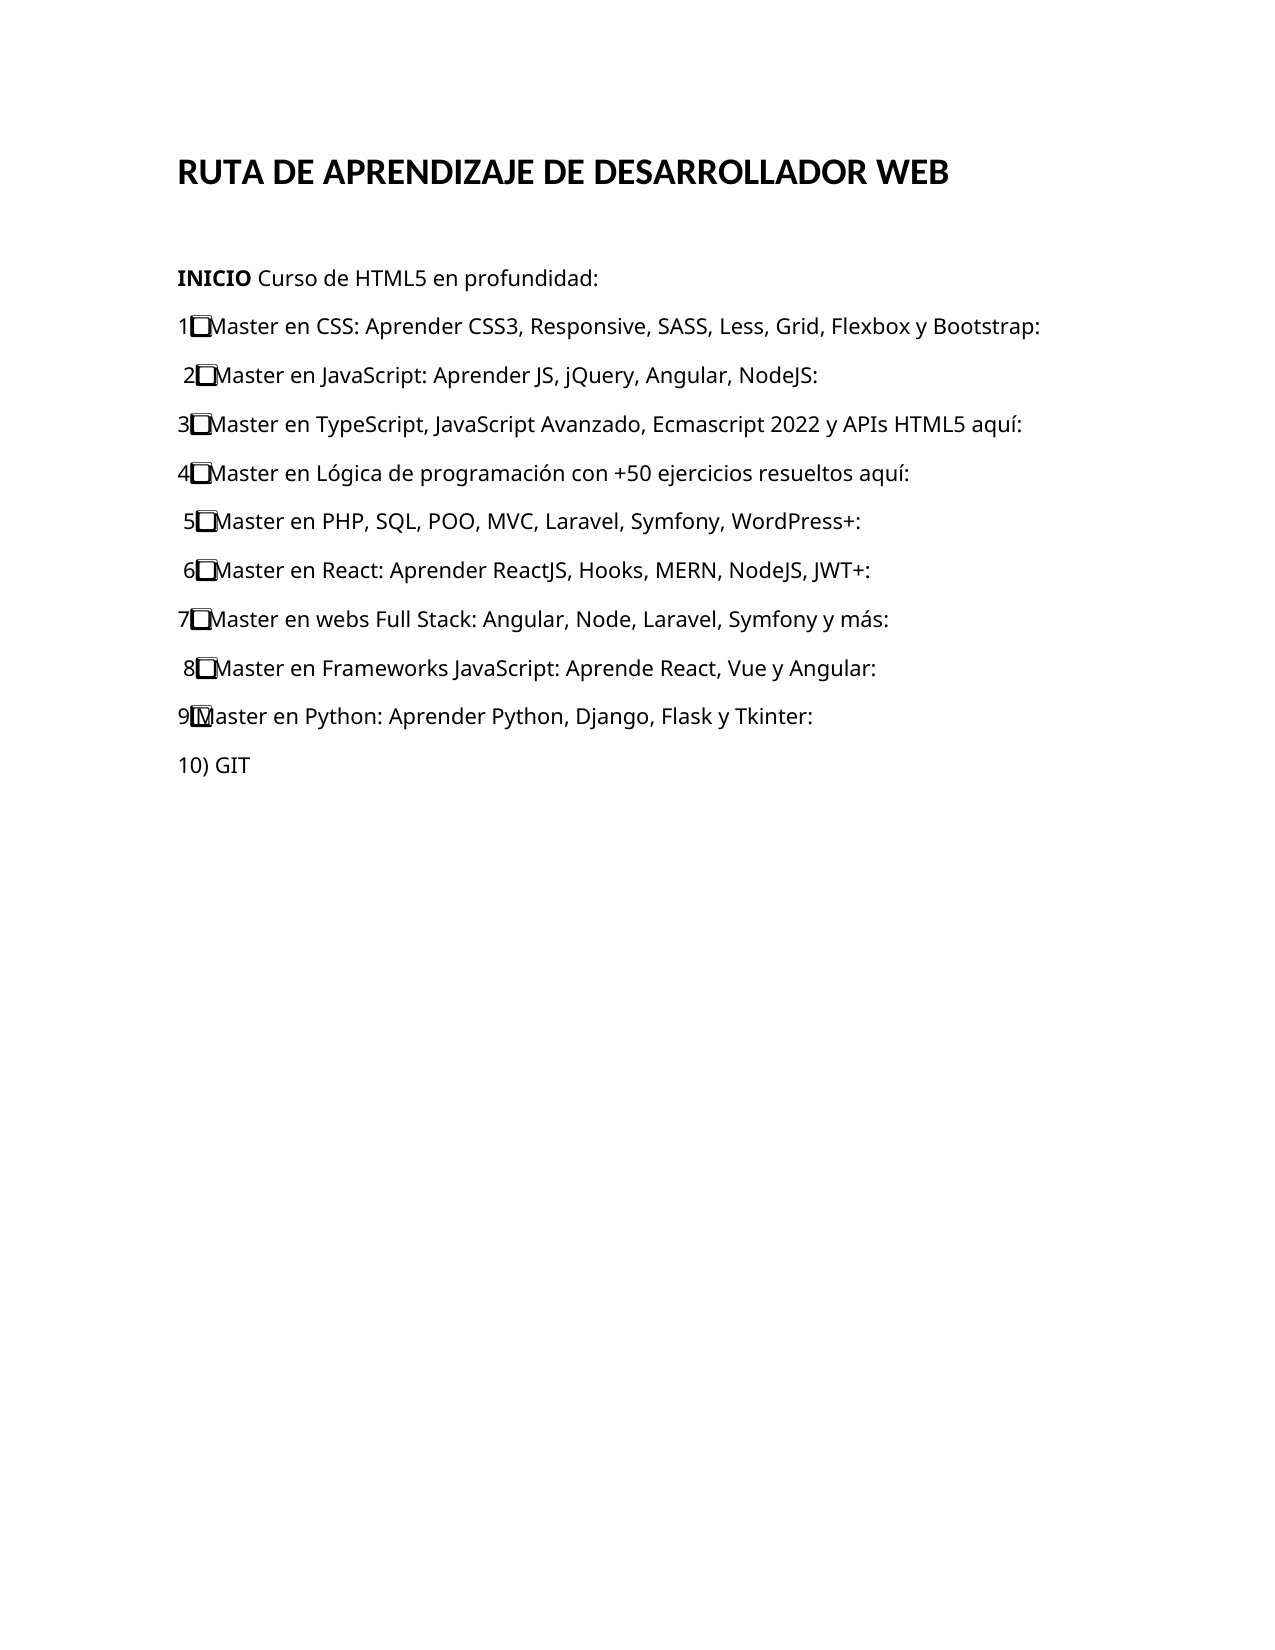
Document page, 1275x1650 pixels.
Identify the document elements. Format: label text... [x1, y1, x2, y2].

text 2️⃣ Master en JavaScript: Aprender JS, jQuery, Angular, NodeJS: [177, 360, 1098, 390]
text 5️⃣ Master en PHP, SQL, POO, MVC, Laravel, Symfony, WordPress+: [177, 506, 1098, 536]
text 9️⃣ Master en Python: Aprender Python, Django, Flask y Tkinter: [177, 701, 1098, 731]
text 7️⃣ Master en webs Full Stack: Angular, Node, Laravel, Symfony y más: [177, 604, 1098, 633]
text RUTA DE APRENDIZAJE DE DESARROLLADOR WEB [177, 148, 1098, 193]
text 3️⃣ Master en TypeScript, JavaScript Avanzado, Ecmascript 2022 y APIs HTML5 aquí: [177, 409, 1098, 438]
text 8️⃣ Master en Frameworks JavaScript: Aprende React, Vue y Angular: [177, 652, 1098, 682]
text 6️⃣ Master en React: Aprender ReactJS, Hooks, MERN, NodeJS, JWT+: [177, 555, 1098, 585]
text 1️⃣ Master en CSS: Aprender CSS3, Responsive, SASS, Less, Grid, Flexbox y Bootstrap: [177, 311, 1098, 341]
text 4️⃣ Master en Lógica de programación con +50 ejercicios resueltos aquí: [177, 457, 1098, 487]
text INICIO Curso de HTML5 en profundidad: [177, 262, 1098, 292]
text 10) GIT [177, 750, 1098, 780]
